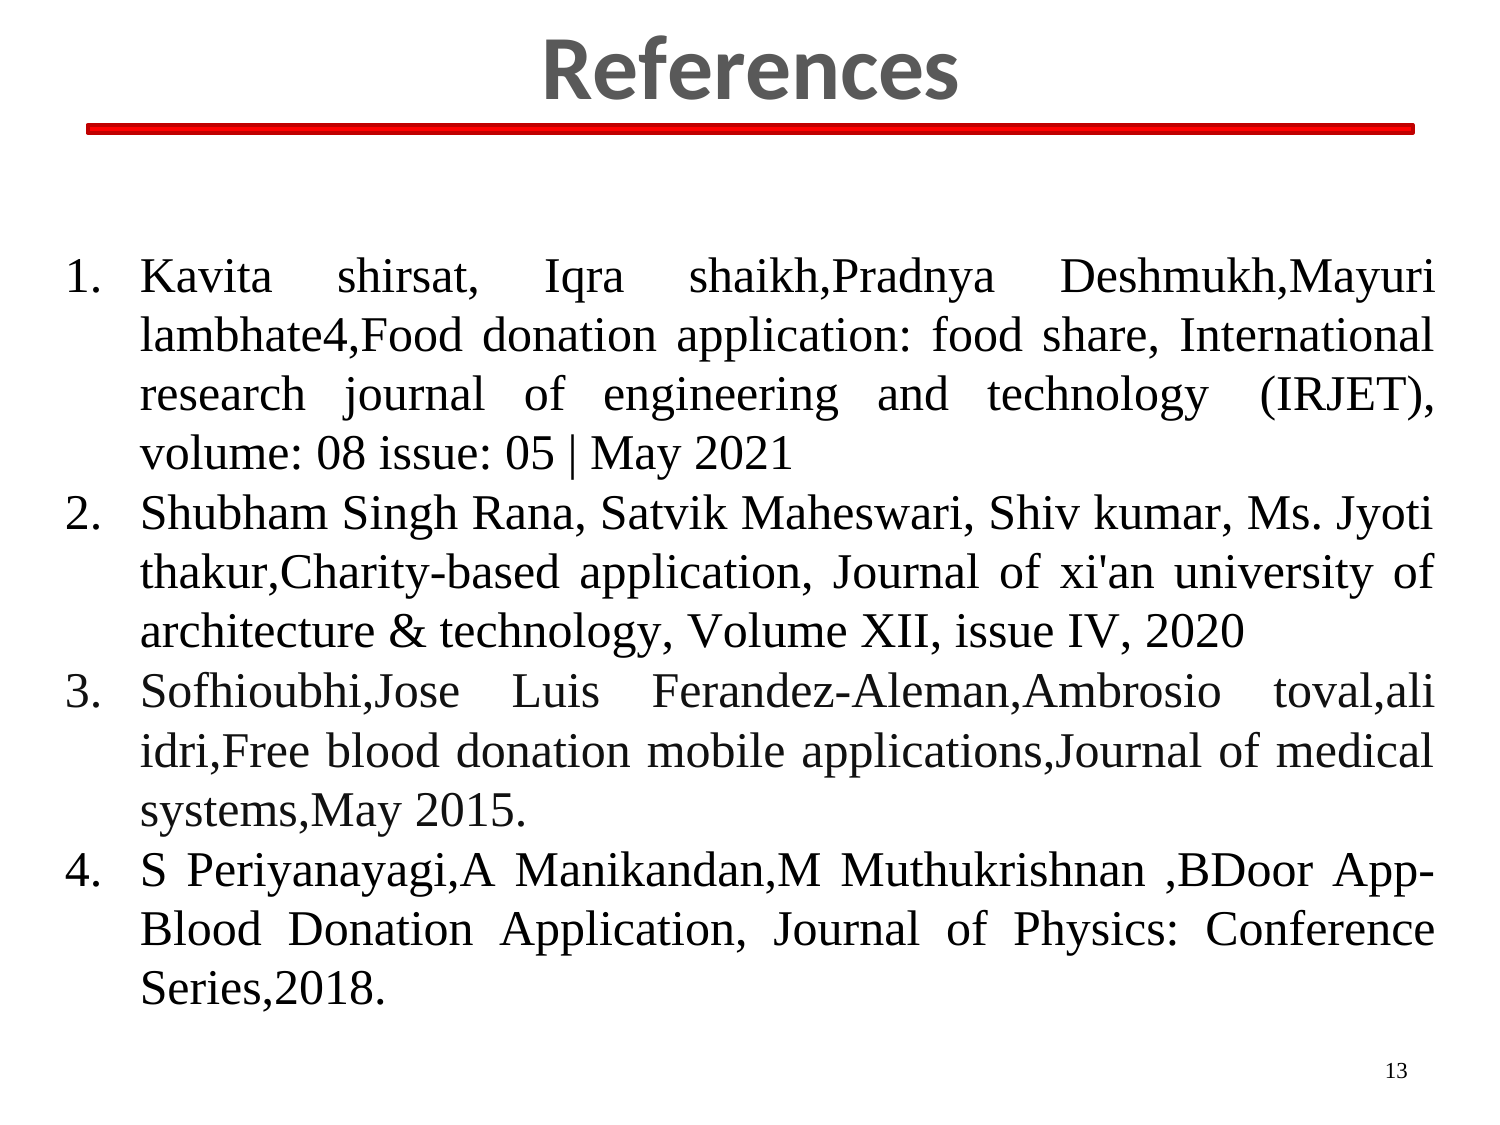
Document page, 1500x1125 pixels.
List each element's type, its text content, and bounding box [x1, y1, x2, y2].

list Sofhioubhi,Jose Luis Ferandez-Aleman,Ambrosio toval,ali idri,Free blood donation mobile applications,Journal of medical systems,May 2015. [64, 661, 1436, 837]
list Shubham Singh Rana, Satvik Maheswari, Shiv kumar, Ms. Jyoti thakur,Charity-based application, Journal of xi'an university of architecture & technology, Volume XII, issue IV, 2020 [64, 483, 1435, 659]
list S Periyanayagi,A Manikandan,M Muthukrishnan ,BDoor App- Blood Donation Application, Journal of Physics: Conference Series,2018. [64, 839, 1436, 1015]
list Kavita shirsat, Iqra shaikh,Pradnya Deshmukh,Mayuri lambhate4,Food donation application: food share, International research journal of engineering and technology (IRJET), volume: 08 issue: 05 | May 2021 [64, 245, 1436, 480]
